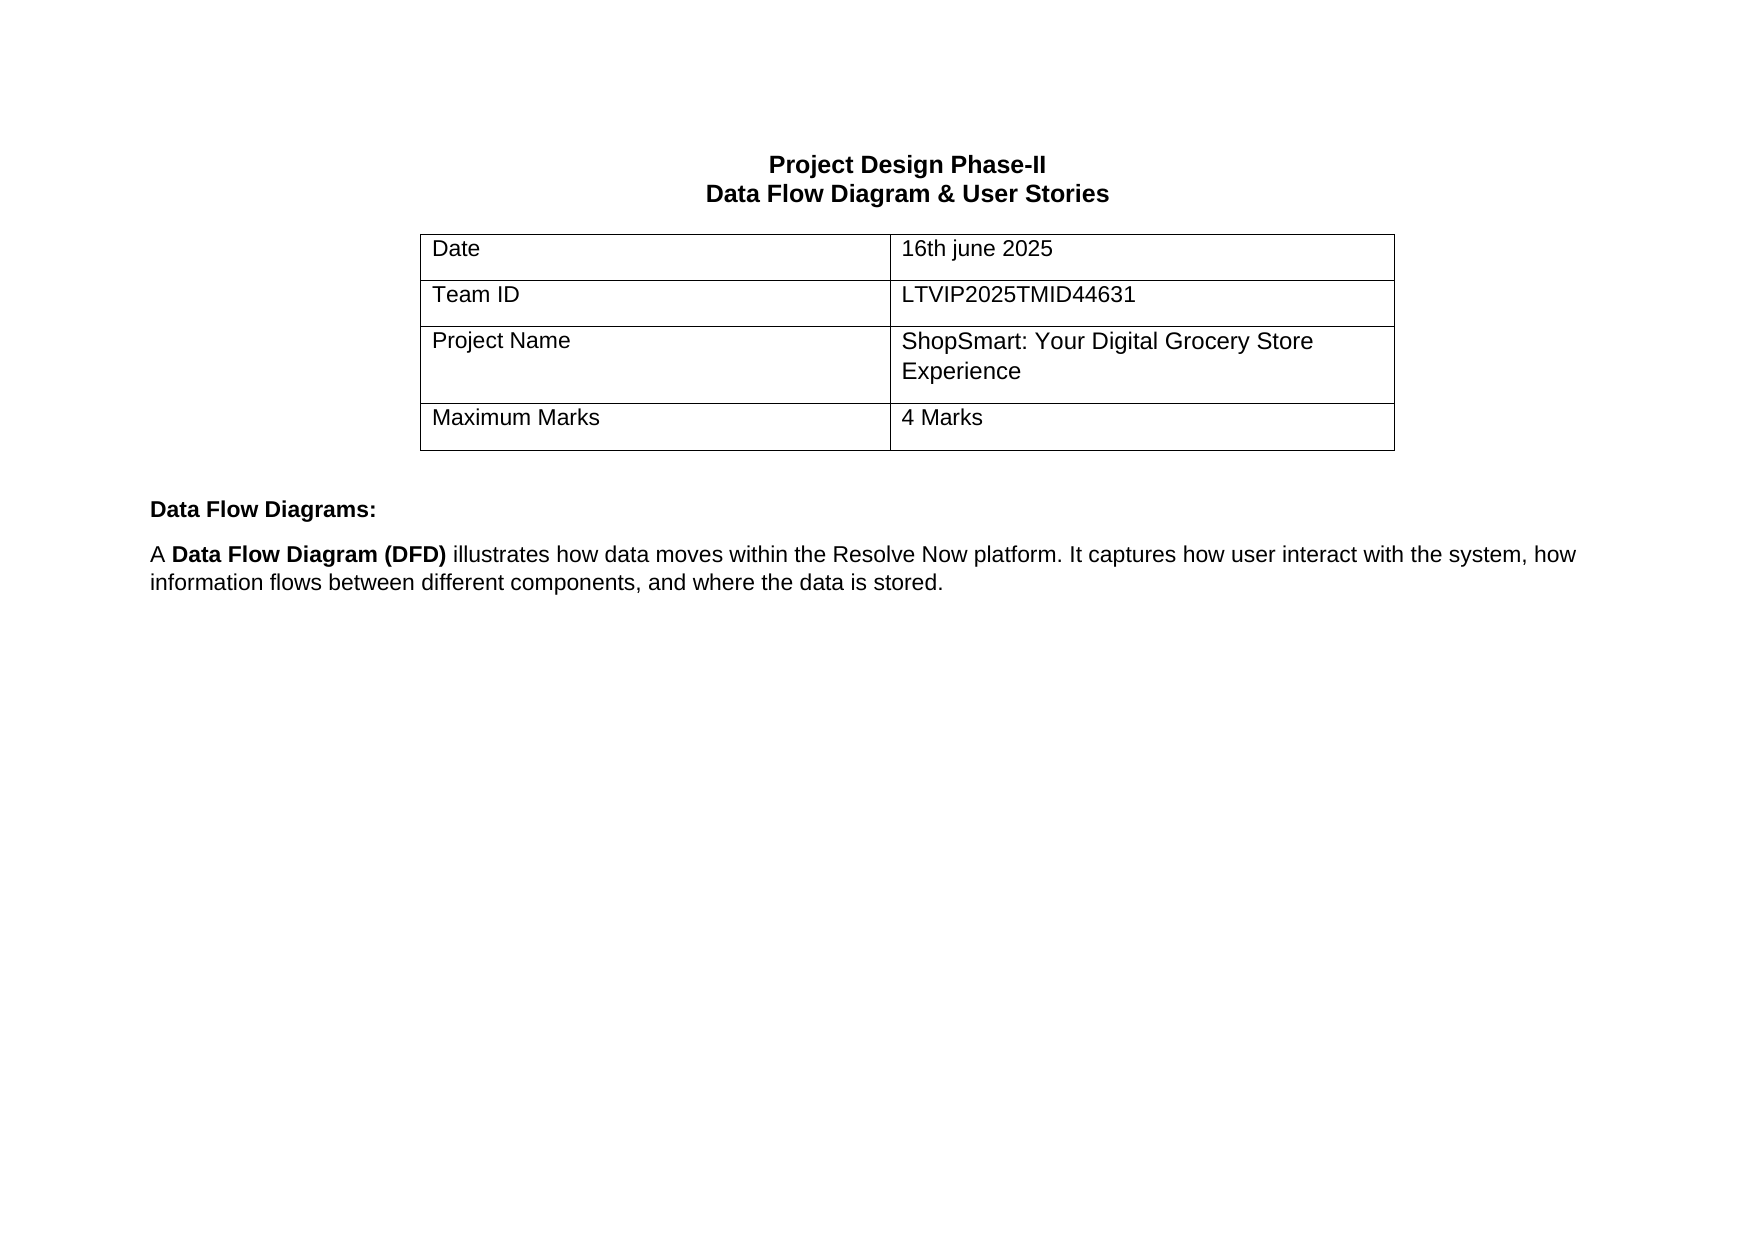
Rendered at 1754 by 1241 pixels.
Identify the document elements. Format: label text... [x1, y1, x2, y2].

table_cell Project Name [421, 327, 890, 403]
table_cell LTVIP2025TMID44631 [891, 281, 1394, 326]
table_header 16th june 2025 [891, 235, 1394, 280]
table_cell Maximum Marks [421, 404, 890, 449]
text A Data Flow Diagram (DFD) illustrates how data moves within the Resolve Now platform. It captures how user interact with the system, how information flows between different components, and where the data is stored. [150, 541, 1665, 596]
text Project Design Phase-II [150, 150, 1665, 179]
table_cell 4 Marks [891, 404, 1394, 449]
text Data Flow Diagram & User Stories [150, 179, 1665, 207]
text Data Flow Diagrams: [150, 496, 1665, 522]
table_cell ShopSmart: Your Digital Grocery Store Experience [891, 327, 1394, 403]
table_header Date [421, 235, 890, 280]
table_cell Team ID [421, 281, 890, 326]
